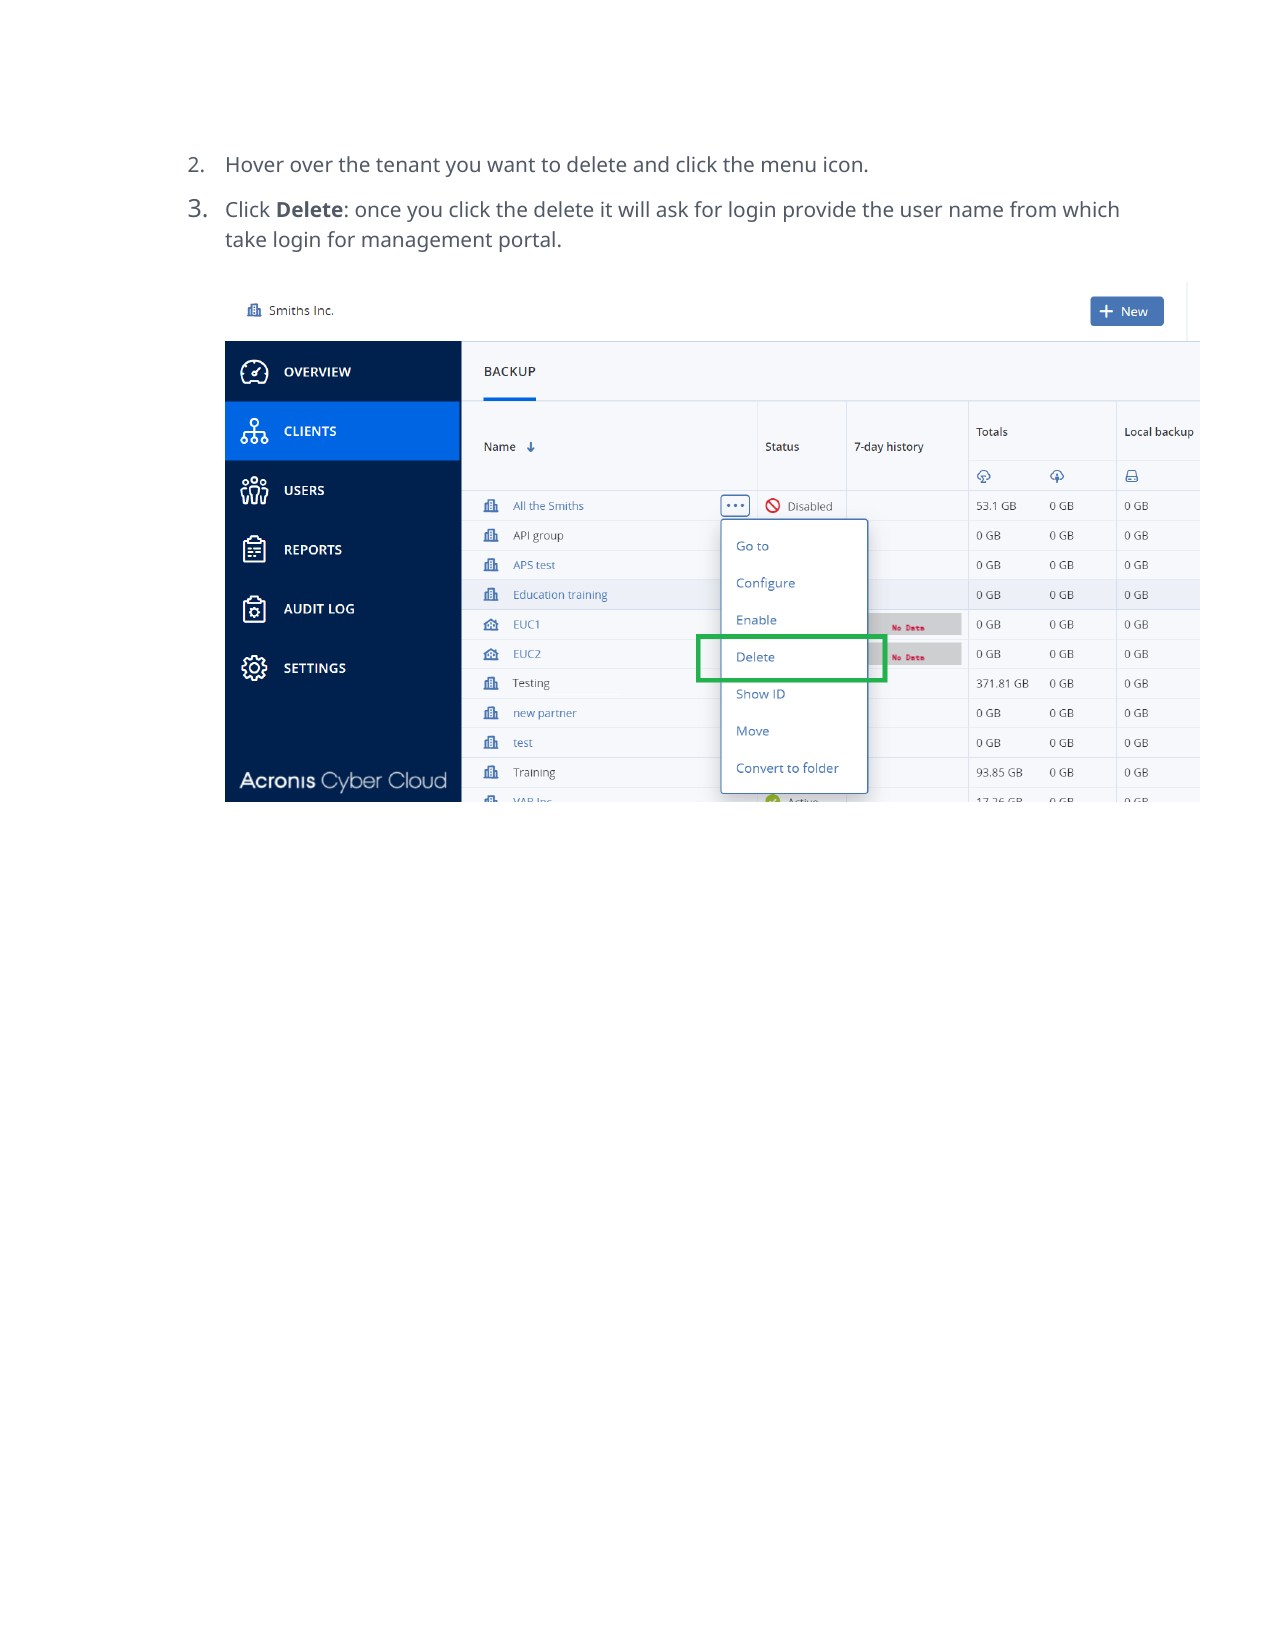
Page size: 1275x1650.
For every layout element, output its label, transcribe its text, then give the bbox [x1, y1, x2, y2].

picture [225, 282, 1200, 802]
list Hover over the tenant you want to delete and click the menu icon. [187, 150, 1125, 178]
list Click Delete: once you click the delete it will ask for login provide the user name from which take login for management portal. [187, 191, 1125, 253]
